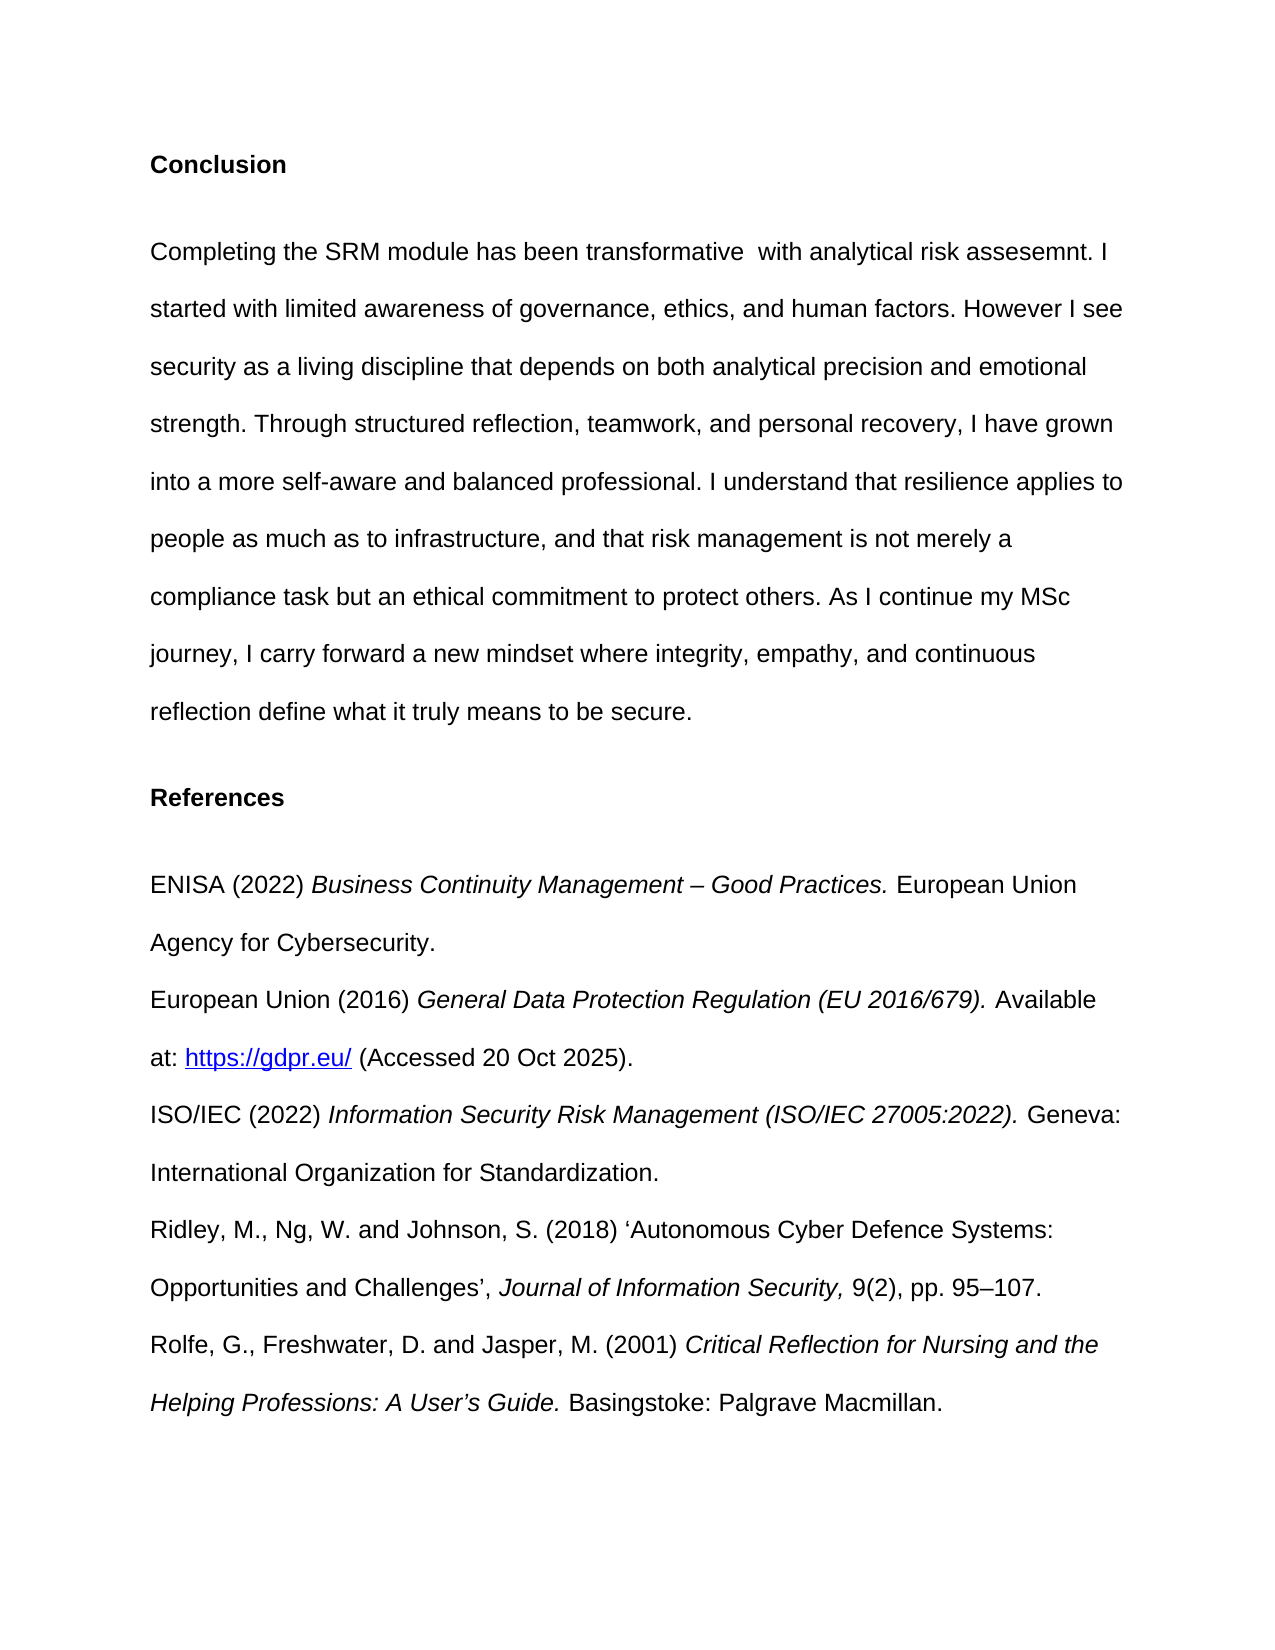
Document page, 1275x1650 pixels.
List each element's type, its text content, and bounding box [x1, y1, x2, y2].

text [150, 870, 1125, 1416]
text Conclusion [150, 150, 1125, 179]
text Completing the SRM module has been transformative with analytical risk assesemnt. I started with limited awareness of governance, ethics, and human factors. However I see security as a living discipline that depends on both analytical precision and emotional strength. Through structured reflection, teamwork, and personal recovery, I have grown into a more self-aware and balanced professional. I understand that resilience applies to people as much as to infrastructure, and that risk management is not merely a compliance task but an ethical commitment to protect others. As I continue my MSc journey, I carry forward a new mindset where integrity, empathy, and continuous reflection define what it truly means to be secure. [150, 237, 1125, 725]
text References [150, 783, 1125, 812]
